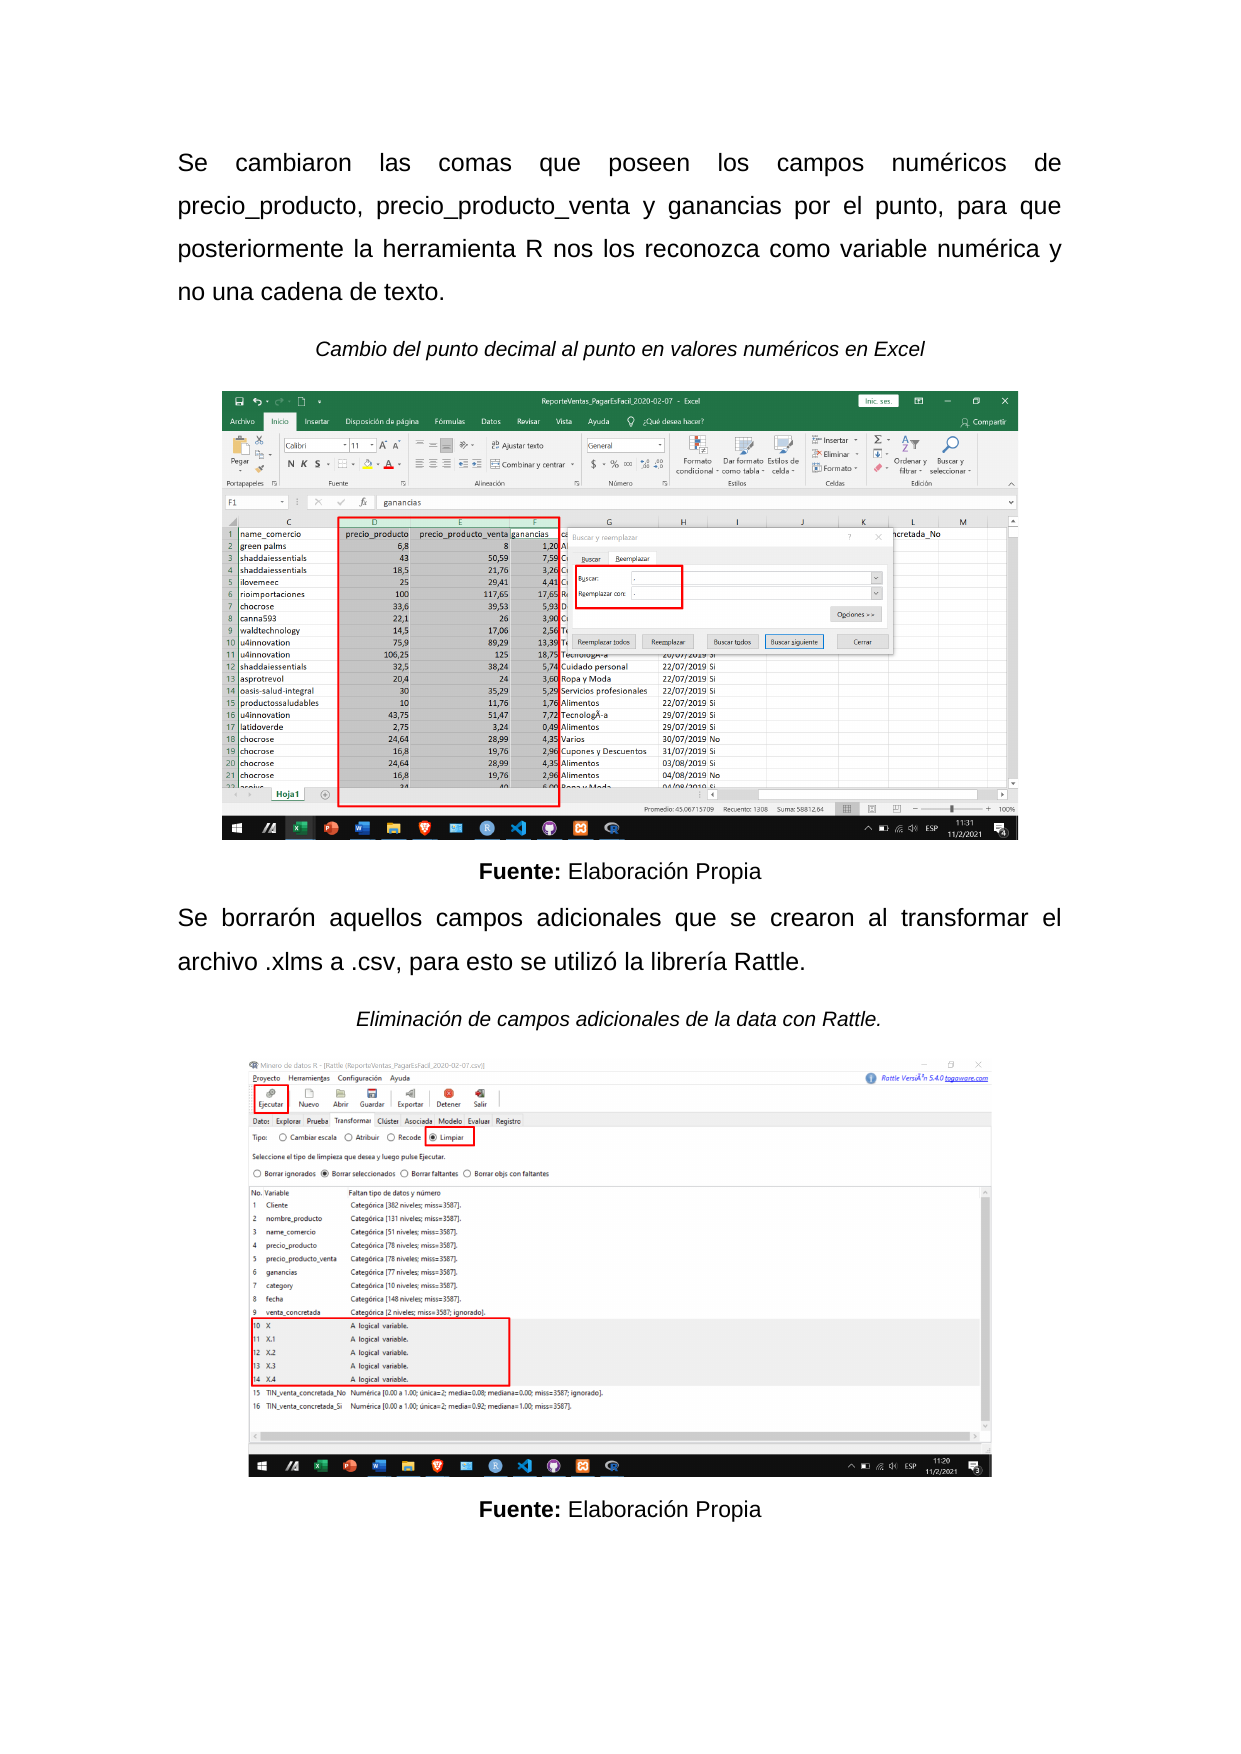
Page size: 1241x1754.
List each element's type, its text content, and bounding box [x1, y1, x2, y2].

text Fuente: Elaboración Propia [177, 1496, 1063, 1522]
text Cambio del punto decimal al punto en valores numéricos en Excel [177, 337, 1063, 361]
text Fuente: Elaboración Propia [177, 858, 1063, 885]
text Eliminación de campos adicionales de la data con Rattle. [177, 1006, 1063, 1030]
text Se cambiaron las comas que poseen los campos numéricos de precio_producto, precio_producto_venta y ganancias por el punto, para que posteriormente la herramienta R nos los reconozca como variable numérica y no una cadena de texto. [177, 148, 1063, 306]
picture [248, 1058, 992, 1477]
text Se borrarón aquellos campos adicionales que se crearon al transformar el archivo .xlms a .csv, para esto se utilizó la librería Rattle. [177, 903, 1063, 975]
picture [222, 391, 1019, 840]
